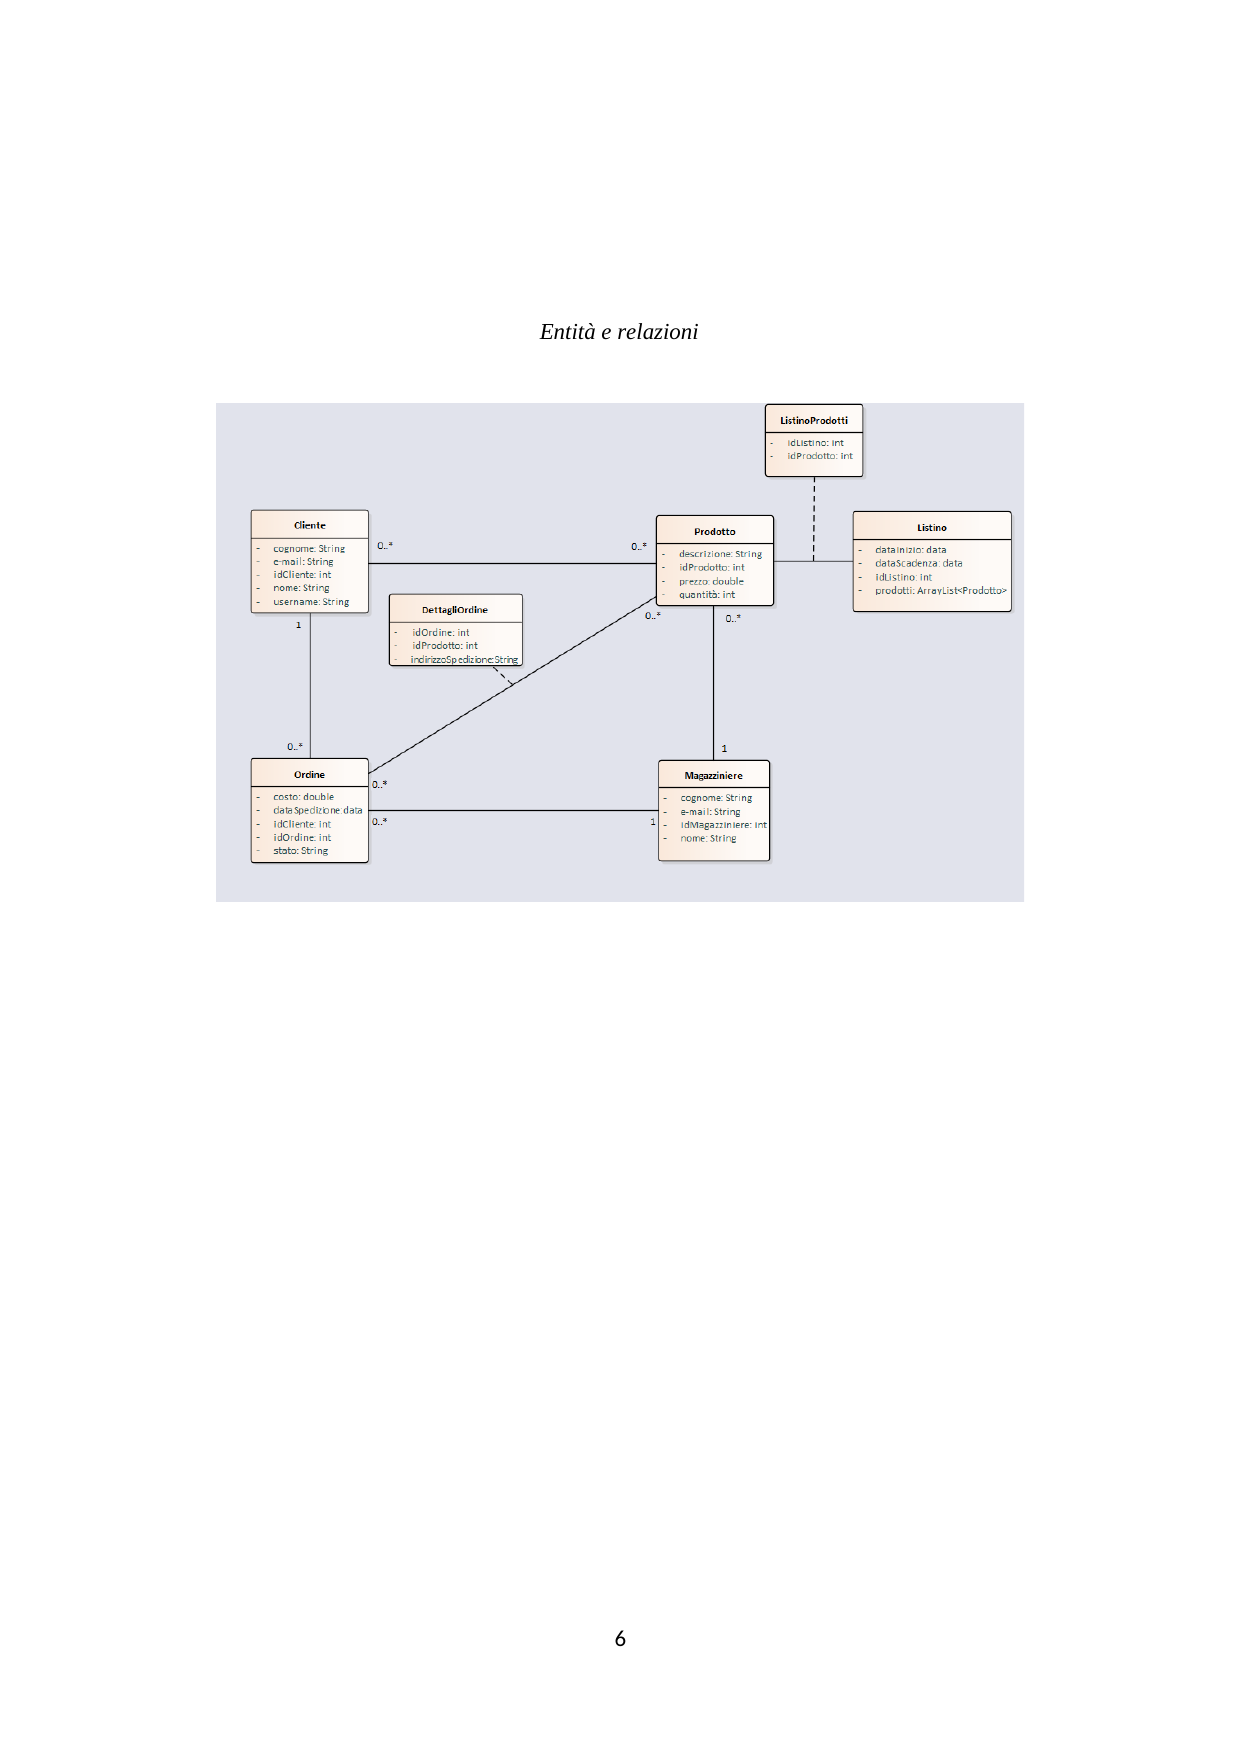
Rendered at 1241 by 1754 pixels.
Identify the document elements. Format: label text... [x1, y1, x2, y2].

text Entità e relazioni [118, 318, 1122, 344]
picture [216, 403, 1025, 902]
